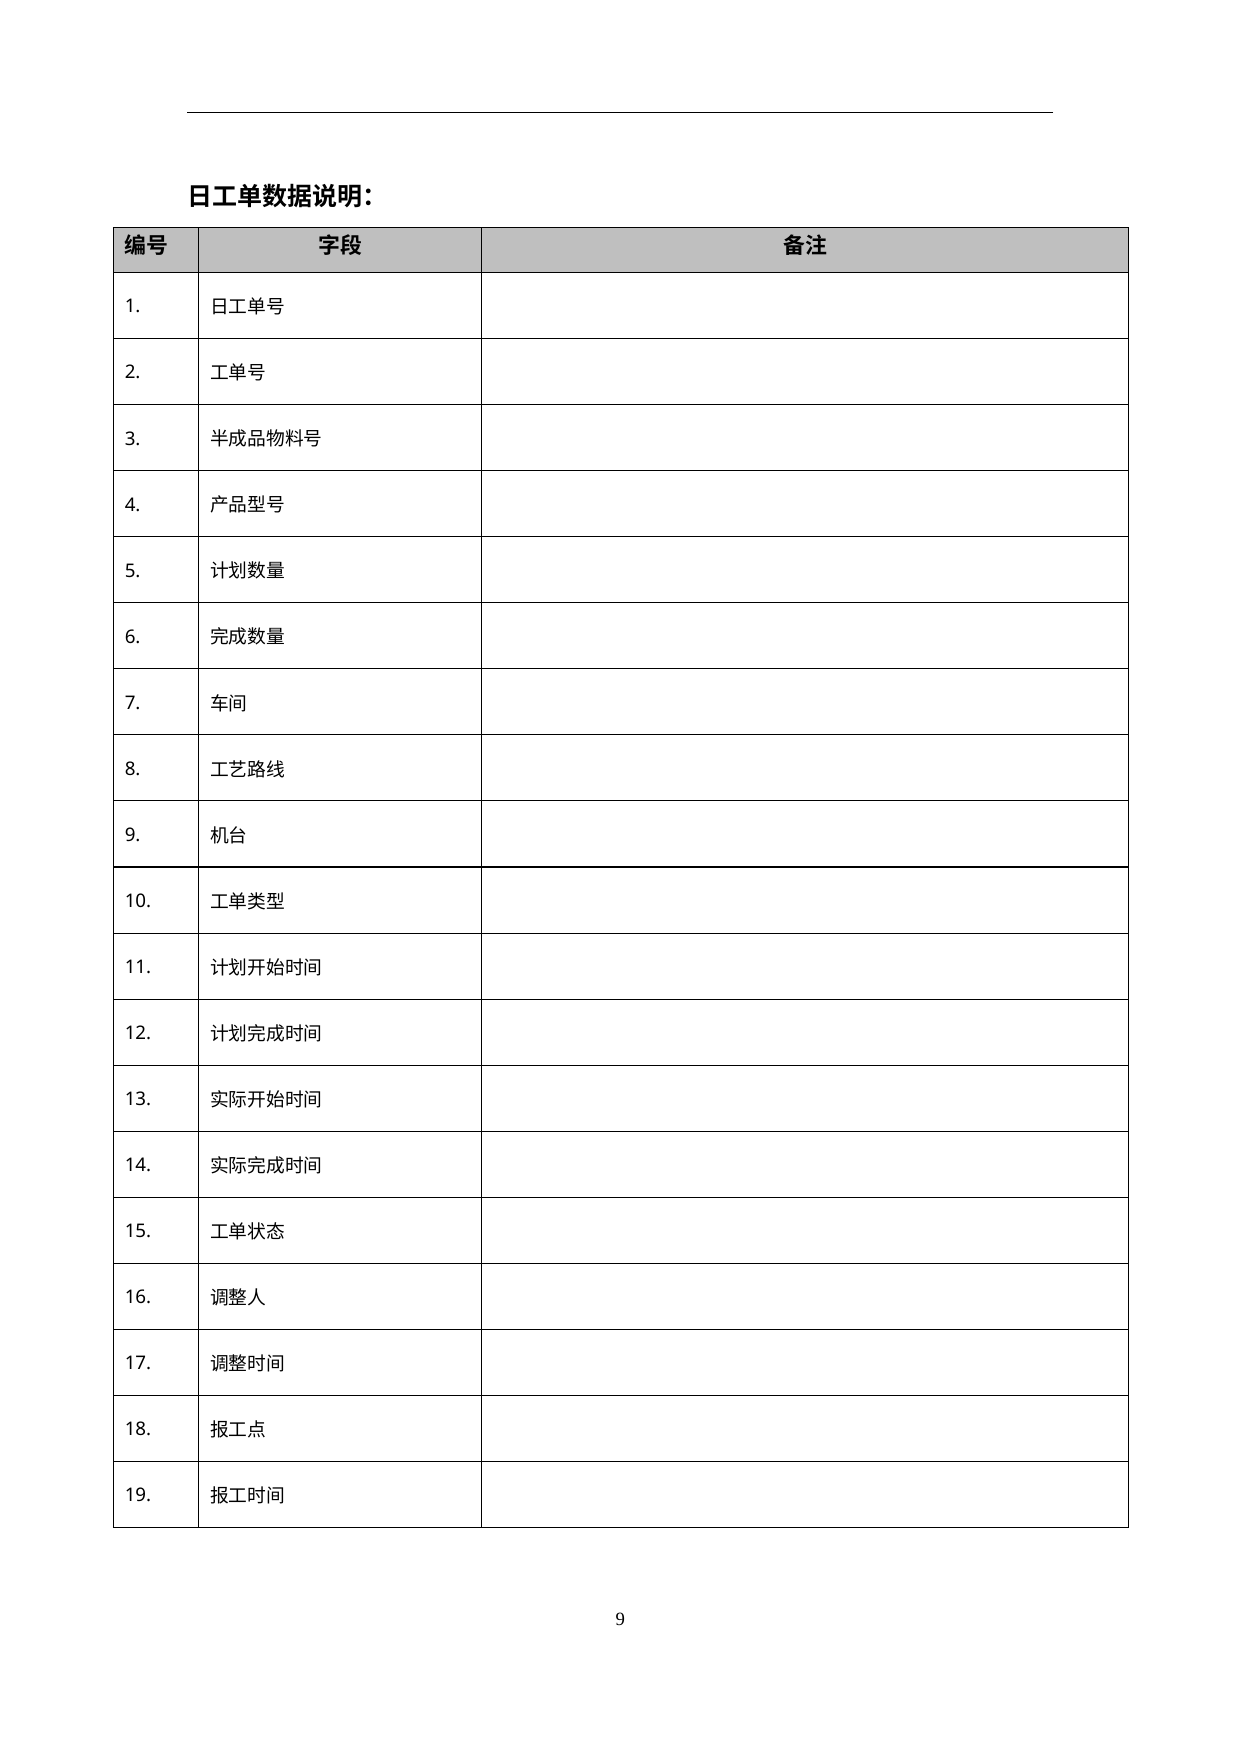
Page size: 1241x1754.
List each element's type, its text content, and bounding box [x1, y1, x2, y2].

table_cell 工单类型 [199, 868, 481, 932]
table_cell [482, 934, 1128, 998]
table_cell 机台 [199, 801, 481, 866]
table_cell 报工点 [199, 1396, 481, 1461]
table_cell [482, 1396, 1128, 1461]
table_cell [482, 735, 1128, 800]
table_cell [114, 934, 198, 998]
table_cell [482, 471, 1128, 536]
table_cell 计划开始时间 [199, 934, 481, 998]
table_cell 工艺路线 [199, 735, 481, 800]
table_cell [482, 405, 1128, 470]
table_cell 调整人 [199, 1264, 481, 1329]
table_cell [482, 1198, 1128, 1263]
table_cell [114, 868, 198, 932]
table_cell [114, 1066, 198, 1131]
table_cell [114, 1396, 198, 1461]
table_cell [114, 603, 198, 668]
table_cell 日工单号 [199, 273, 481, 338]
table_cell [114, 537, 198, 602]
table_cell 工单号 [199, 339, 481, 404]
table_cell [114, 669, 198, 734]
table_cell [114, 735, 198, 800]
table_header 编号 [114, 228, 198, 272]
table_cell 完成数量 [199, 603, 481, 668]
table_cell [114, 1000, 198, 1064]
table_cell [114, 471, 198, 536]
table_cell [114, 801, 198, 866]
table_cell [482, 1330, 1128, 1395]
table_header 备注 [482, 228, 1128, 272]
table_cell [114, 405, 198, 470]
table_cell [482, 603, 1128, 668]
table_cell [482, 273, 1128, 338]
table_cell [482, 1462, 1128, 1527]
table_cell [114, 1198, 198, 1263]
table_cell 计划完成时间 [199, 1000, 481, 1064]
table_cell 实际开始时间 [199, 1066, 481, 1131]
table_cell [114, 339, 198, 404]
table_cell [482, 1132, 1128, 1197]
table_cell [482, 669, 1128, 734]
text 日工单数据说明： [187, 162, 1053, 227]
table_cell [114, 1330, 198, 1395]
table_cell 实际完成时间 [199, 1132, 481, 1197]
table_cell 车间 [199, 669, 481, 734]
table_cell 工单状态 [199, 1198, 481, 1263]
table_cell [482, 339, 1128, 404]
table_cell [482, 801, 1128, 866]
table_cell [482, 1264, 1128, 1329]
table_cell [482, 1000, 1128, 1064]
table_cell 半成品物料号 [199, 405, 481, 470]
table_cell 计划数量 [199, 537, 481, 602]
table_cell 调整时间 [199, 1330, 481, 1395]
table_cell [482, 868, 1128, 932]
table_cell [114, 1264, 198, 1329]
table_cell [114, 1462, 198, 1527]
table_cell [482, 537, 1128, 602]
table_cell [482, 1066, 1128, 1131]
table_cell [114, 1132, 198, 1197]
table_cell 产品型号 [199, 471, 481, 536]
table_header 字段 [199, 228, 481, 272]
table_cell 报工时间 [199, 1462, 481, 1527]
table_cell [114, 273, 198, 338]
